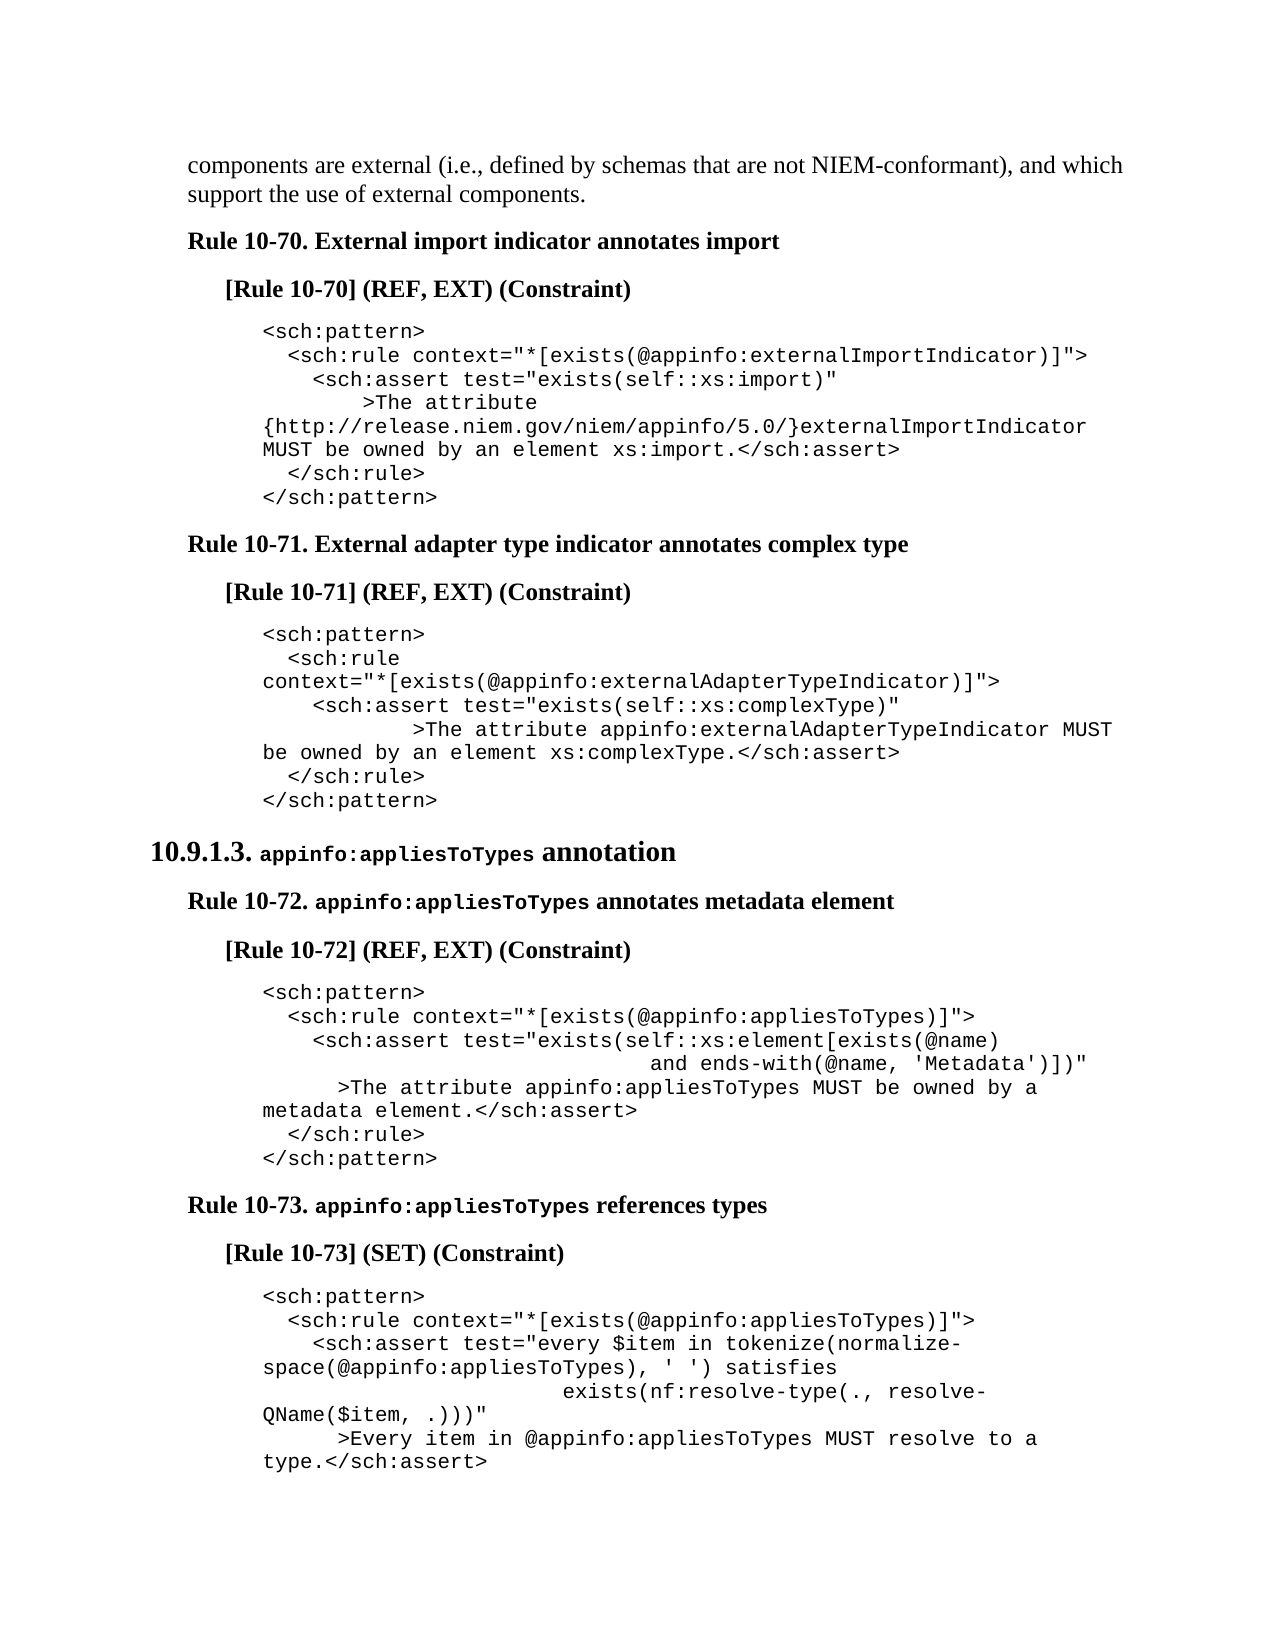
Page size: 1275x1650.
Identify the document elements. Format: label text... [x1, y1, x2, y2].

text Rule 10-71. External adapter type indicator annotates complex type [187, 529, 1125, 558]
text [Rule 10-72] (REF, EXT) (Constraint) [225, 935, 1125, 963]
text Rule 10-73. appinfo:appliesToTypes references types [187, 1190, 1125, 1220]
text [Rule 10-70] (REF, EXT) (Constraint) [225, 274, 1125, 302]
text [262, 1286, 1125, 1475]
text [Rule 10-73] (SET) (Constraint) [225, 1238, 1125, 1267]
text [Rule 10-71] (REF, EXT) (Constraint) [225, 577, 1125, 605]
text <sch:pattern> <sch:rule context="*[exists(@appinfo:externalImportIndicator)]"> <sch:assert test="exists(self::xs:import)" >The attribute {http://release.niem.gov/niem/appinfo/5.0/}externalImportIndicator MUST be owned by an element xs:import.</sch:assert> </sch:rule> </sch:pattern> [262, 321, 1125, 510]
text Rule 10-70. External import indicator annotates import [187, 226, 1125, 255]
text <sch:pattern> <sch:rule context="*[exists(@appinfo:externalAdapterTypeIndicator)]"> <sch:assert test="exists(self::xs:complexType)" >The attribute appinfo:externalAdapterTypeIndicator MUST be owned by an element xs:complexType.</sch:assert> </sch:rule> </sch:pattern> [262, 624, 1125, 813]
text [187, 150, 1125, 207]
text <sch:pattern> <sch:rule context="*[exists(@appinfo:appliesToTypes)]"> <sch:assert test="exists(self::xs:element[exists(@name) and ends-with(@name, 'Metadata')])" >The attribute appinfo:appliesToTypes MUST be owned by a metadata element.</sch:assert> </sch:rule> </sch:pattern> [262, 982, 1125, 1171]
subtitle 10.9.1.3. appinfo:appliesToTypes annotation [150, 834, 1125, 868]
text Rule 10-72. appinfo:appliesToTypes annotates metadata element [187, 886, 1125, 916]
